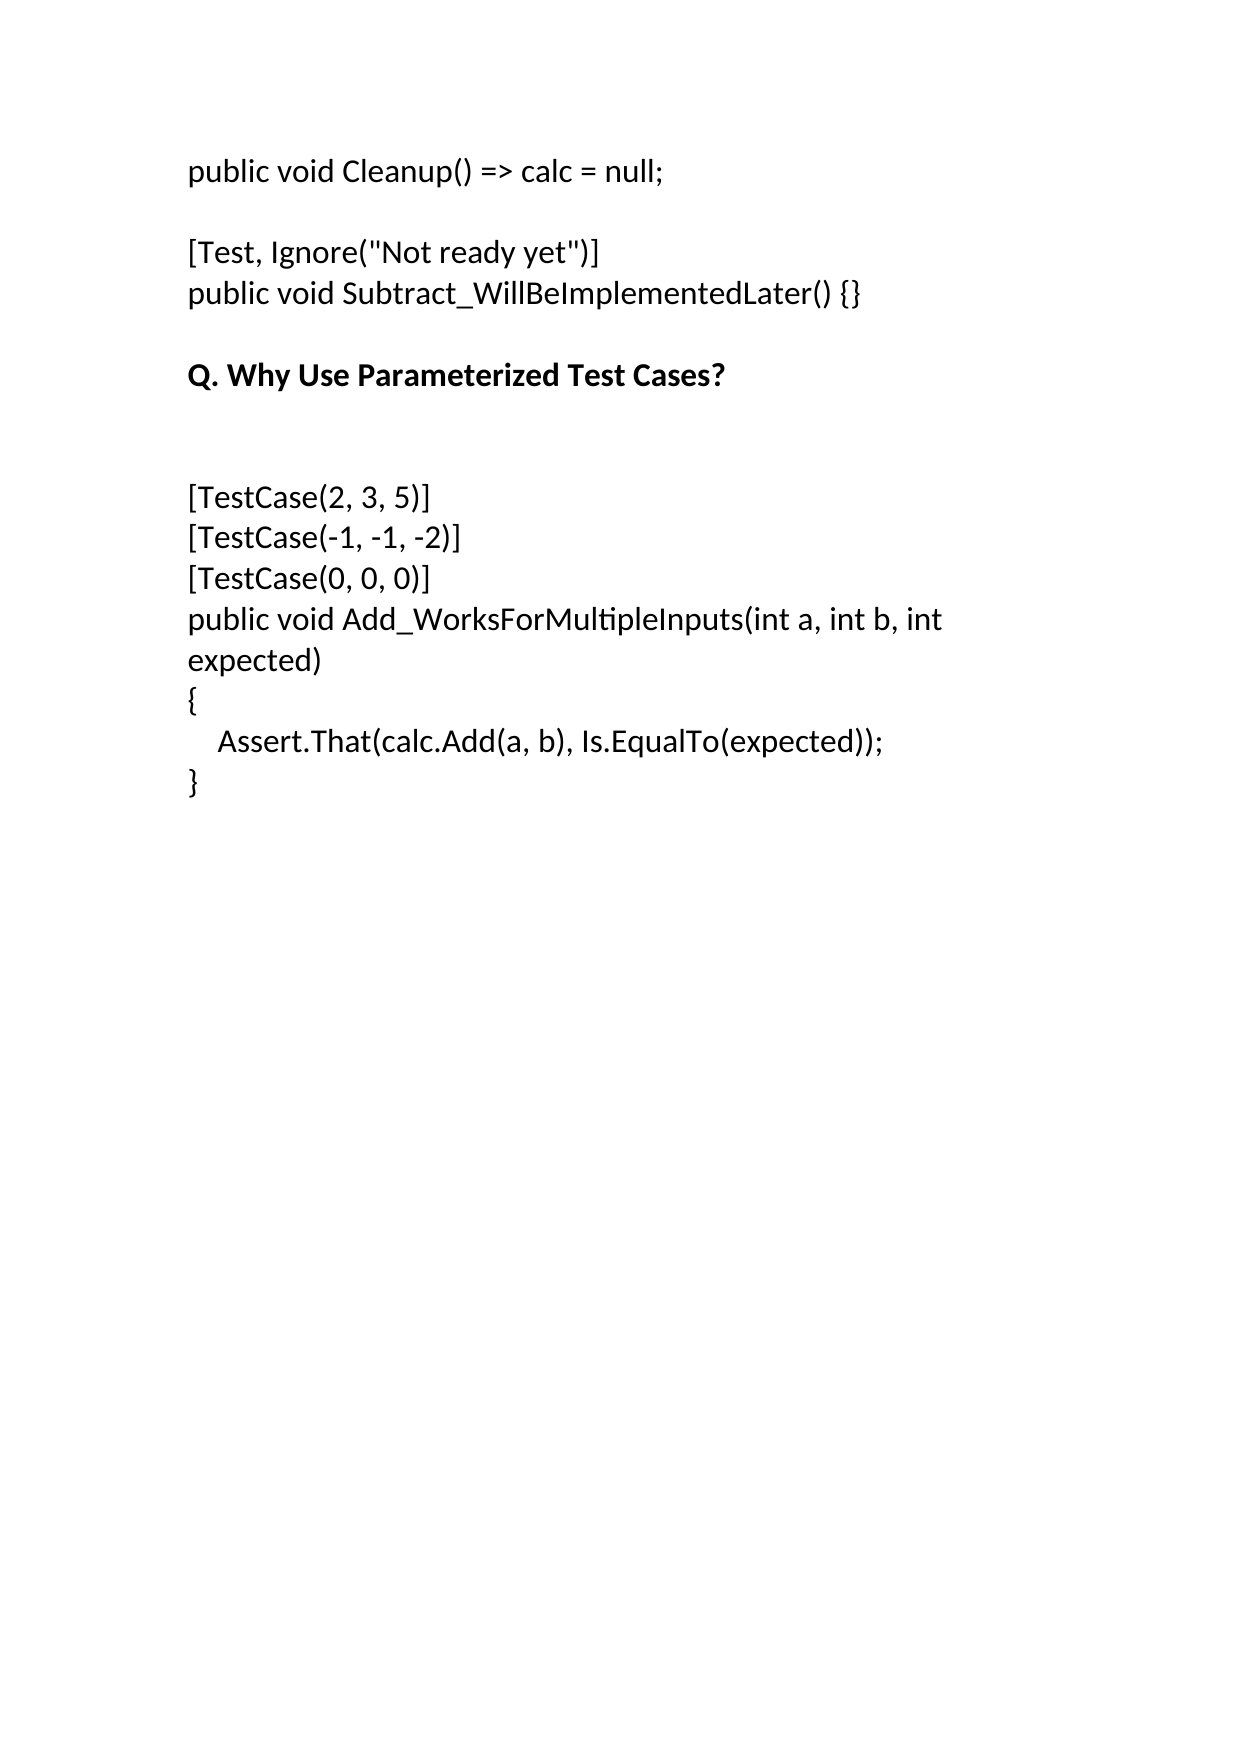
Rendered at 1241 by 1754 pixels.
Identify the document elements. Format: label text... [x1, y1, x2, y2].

list { [187, 679, 1053, 720]
list [TestCase(-1, -1, -2)] [187, 517, 1053, 557]
list Assert.That(calc.Add(a, b), Is.EqualTo(expected)); [187, 720, 1053, 761]
list Q. Why Use Parameterized Test Cases? [187, 354, 1053, 394]
list public void Cleanup() => calc = null; [187, 150, 1053, 191]
list [Test, Ignore("Not ready yet")] [187, 231, 1053, 272]
list public void Subtract_WillBeImplementedLater() {} [187, 272, 1053, 313]
list } [187, 761, 1053, 802]
list [TestCase(2, 3, 5)] [187, 476, 1053, 517]
list public void Add_WorksForMultipleInputs(int a, int b, int expected) [187, 598, 1053, 679]
list [TestCase(0, 0, 0)] [187, 557, 1053, 598]
